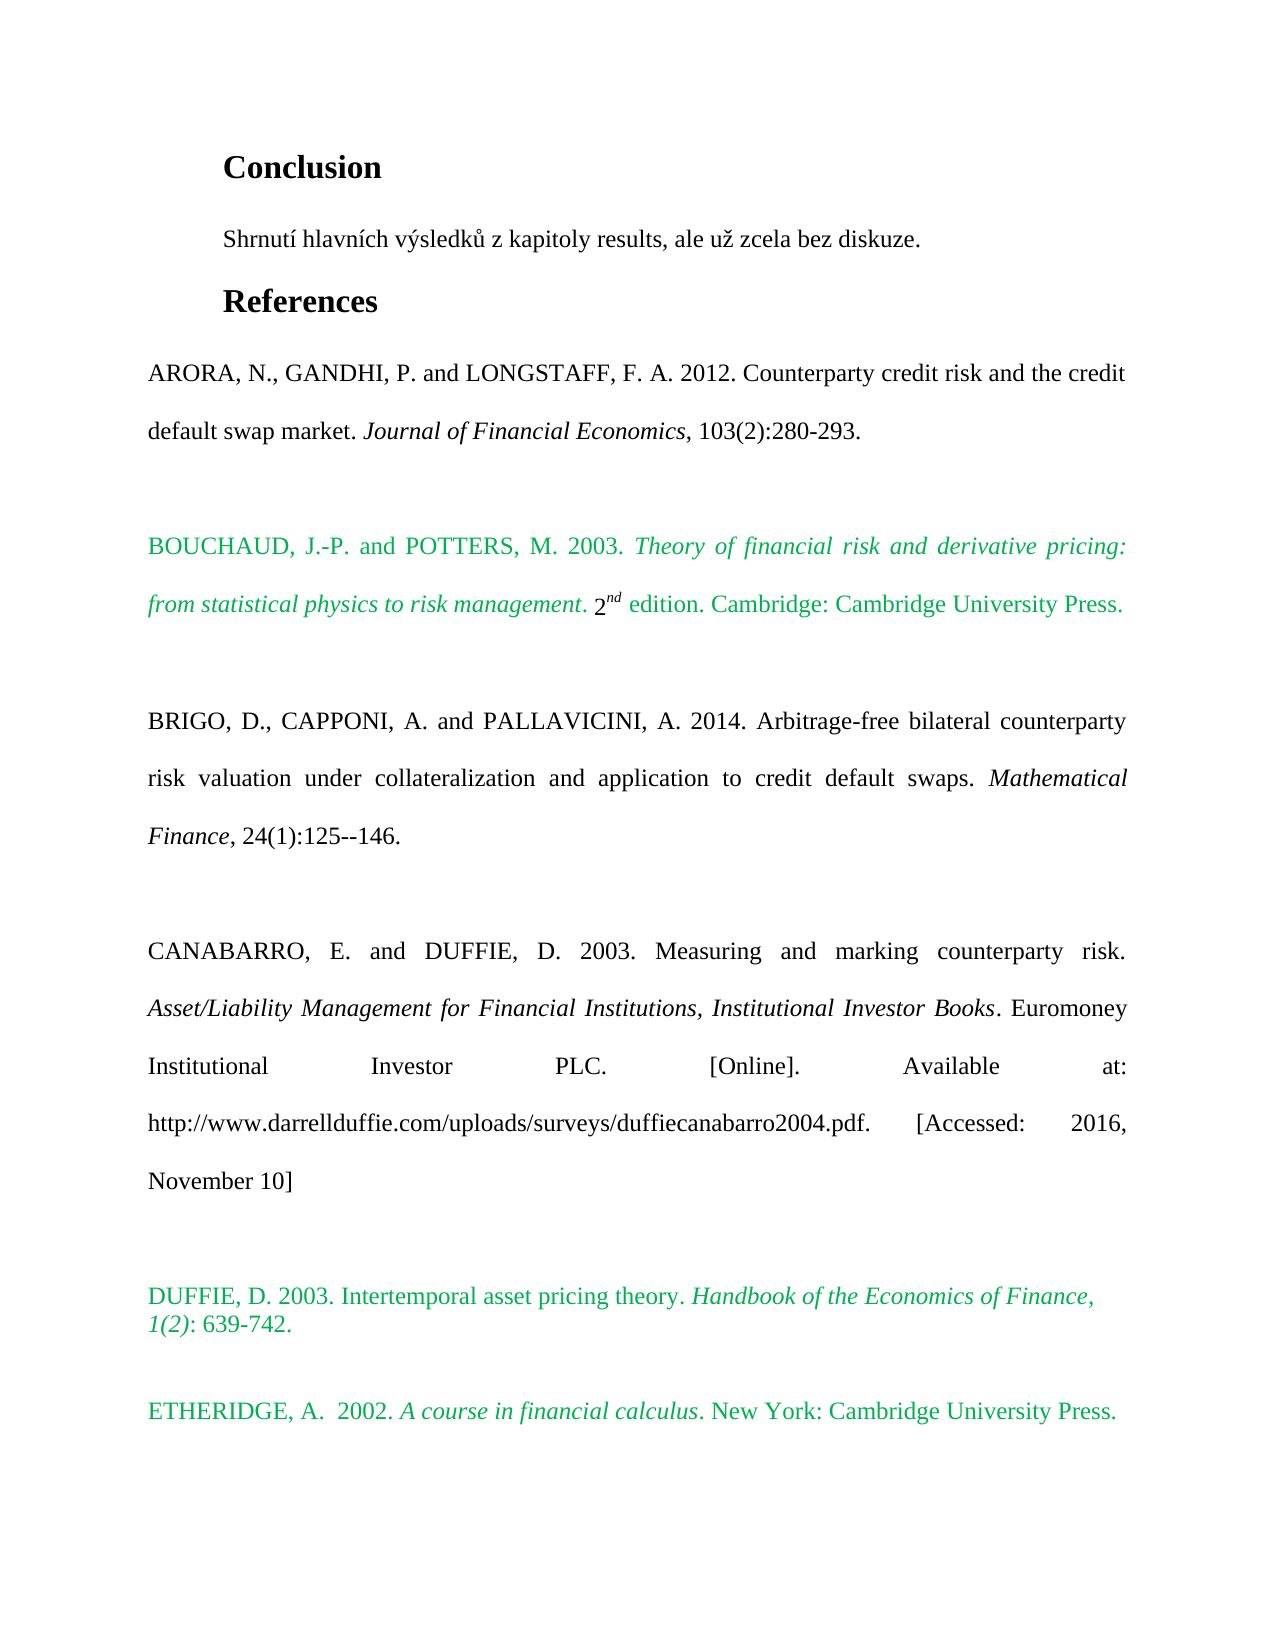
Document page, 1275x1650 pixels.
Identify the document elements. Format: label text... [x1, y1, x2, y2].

text Shrnutí hlavních výsledků z kapitoly results, ale už zcela bez diskuze. [148, 224, 1127, 253]
text DUFFIE, D. 2003. Intertemporal asset pricing theory. Handbook of the Economics of Finance, 1(2): 639-742. [148, 1281, 1127, 1338]
text BRIGO, D., CAPPONI, A. and PALLAVICINI, A. 2014. Arbitrage-free bilateral counterparty risk valuation under collateralization and application to credit default swaps. Mathematical Finance, 24(1):125--146. [148, 706, 1127, 849]
text References [148, 282, 1127, 320]
text Conclusion [148, 148, 1127, 186]
text ETHERIDGE, A. 2002. A course in financial calculus. New York: Cambridge University Press. [148, 1396, 1127, 1424]
text CANABARRO, E. and DUFFIE, D. 2003. Measuring and marking counterparty risk. Asset/Liability Management for Financial Institutions, Institutional Investor Books. Euromoney Institutional Investor PLC. [Online]. Available at: http://www.darrellduffie.com/uploads/surveys/duffiecanabarro2004.pdf. [Accessed: 2016, November 10] [148, 936, 1127, 1194]
text ARORA, N., GANDHI, P. and LONGSTAFF, F. A. 2012. Counterparty credit risk and the credit default swap market. Journal of Financial Economics, 103(2):280-293. [148, 358, 1127, 445]
text BOUCHAUD, J.-P. and POTTERS, M. 2003. Theory of financial risk and derivative pricing: from statistical physics to risk management. edition. Cambridge: Cambridge University Press. [148, 531, 1127, 619]
